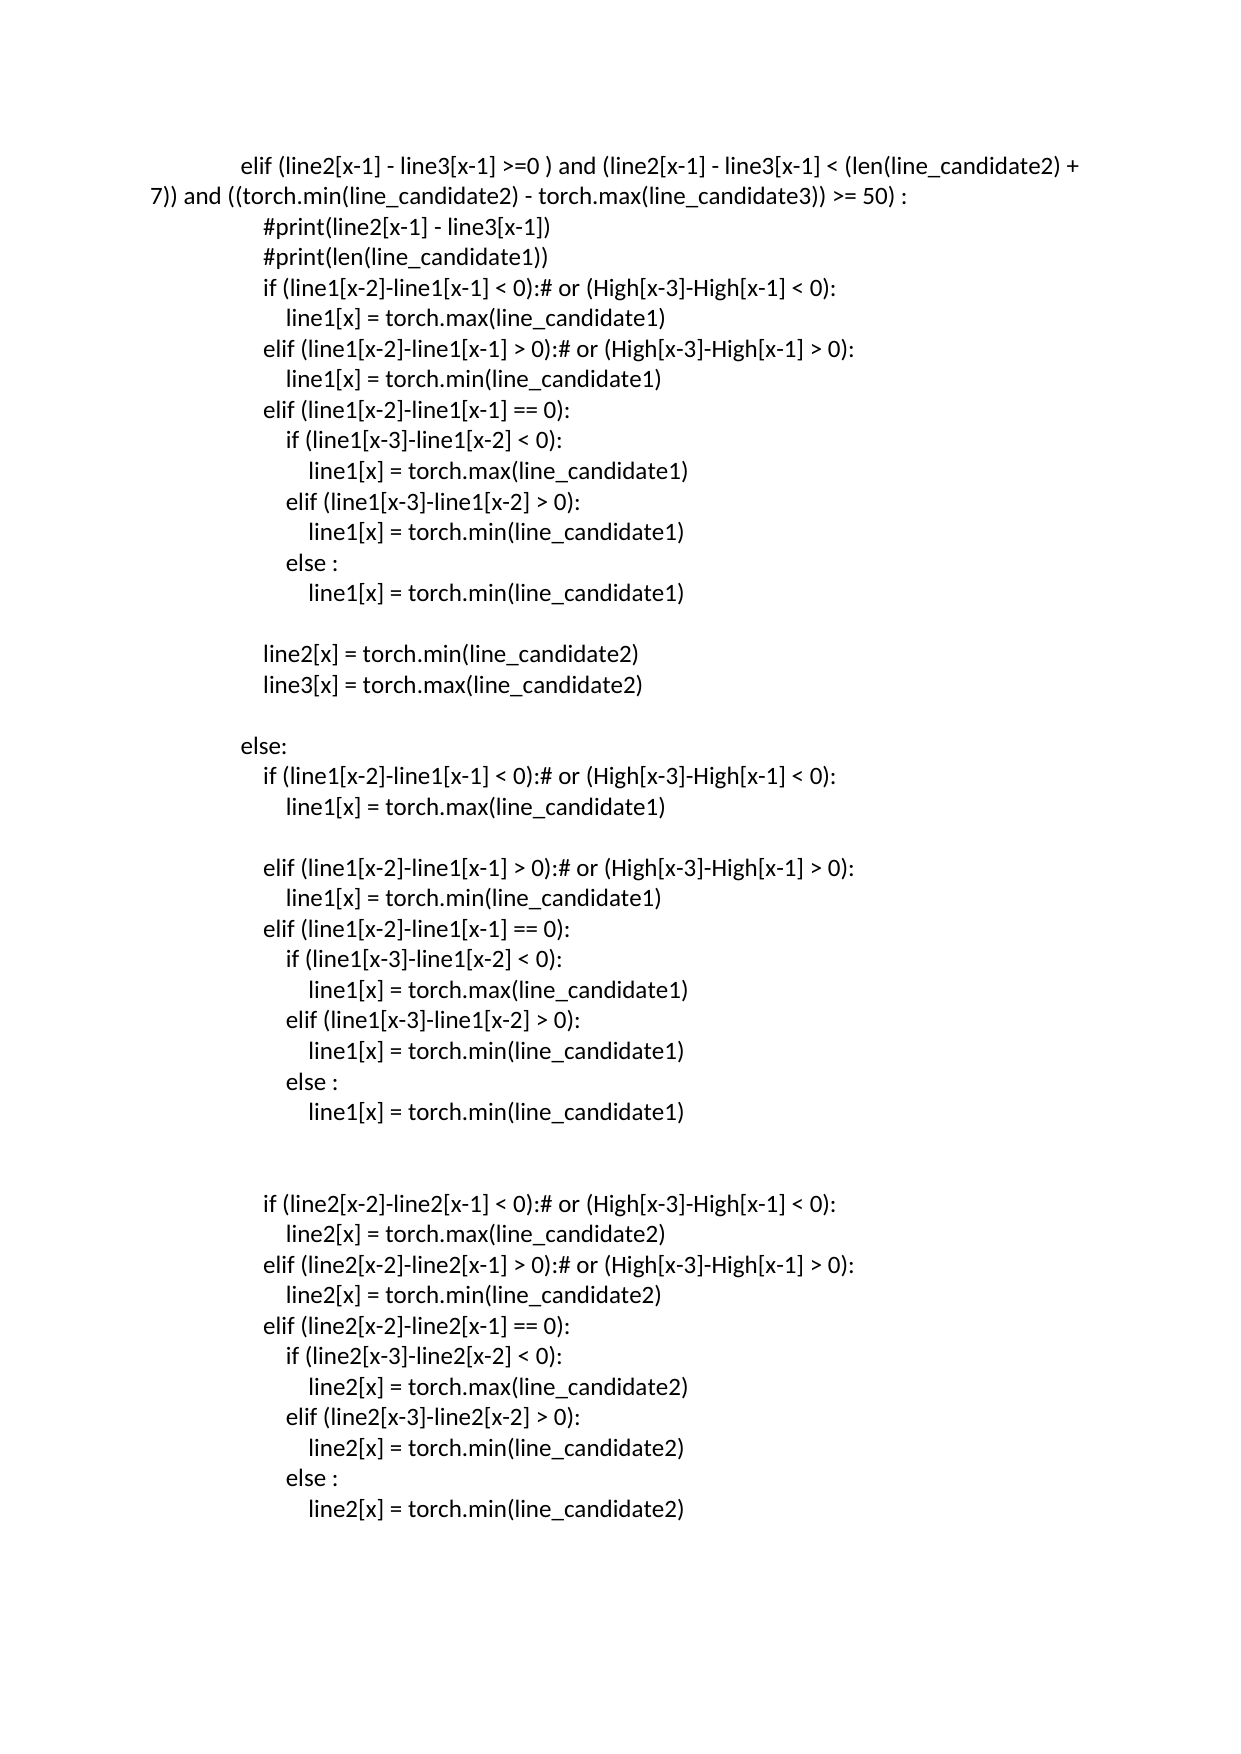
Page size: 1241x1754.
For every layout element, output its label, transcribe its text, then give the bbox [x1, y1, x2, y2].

text line1[x] = torch.min(line_candidate1) [150, 516, 1090, 547]
text line1[x] = torch.min(line_candidate1) [150, 1035, 1090, 1066]
text elif (line1[x-3]-line1[x-2] > 0): [150, 486, 1090, 516]
text line1[x] = torch.min(line_candidate1) [150, 577, 1090, 608]
text #print(line2[x-1] - line3[x-1]) [150, 211, 1090, 242]
text line2[x] = torch.min(line_candidate2) [150, 1432, 1090, 1462]
text if (line2[x-3]-line2[x-2] < 0): [150, 1340, 1090, 1371]
text line1[x] = torch.max(line_candidate1) [150, 791, 1090, 821]
text elif (line1[x-2]-line1[x-1] == 0): [150, 394, 1090, 425]
text line3[x] = torch.max(line_candidate2) [150, 669, 1090, 699]
text else : [150, 547, 1090, 577]
text elif (line2[x-3]-line2[x-2] > 0): [150, 1401, 1090, 1432]
text line2[x] = torch.min(line_candidate2) [150, 638, 1090, 669]
text line1[x] = torch.max(line_candidate1) [150, 303, 1090, 333]
text line2[x] = torch.min(line_candidate2) [150, 1279, 1090, 1310]
text if (line1[x-3]-line1[x-2] < 0): [150, 943, 1090, 974]
text if (line1[x-2]-line1[x-1] < 0):# or (High[x-3]-High[x-1] < 0): [150, 760, 1090, 791]
text line2[x] = torch.max(line_candidate2) [150, 1371, 1090, 1401]
text else : [150, 1066, 1090, 1096]
text elif (line1[x-2]-line1[x-1] > 0):# or (High[x-3]-High[x-1] > 0): [150, 333, 1090, 364]
text line1[x] = torch.max(line_candidate1) [150, 455, 1090, 486]
text line2[x] = torch.min(line_candidate2) [150, 1493, 1090, 1523]
text elif (line2[x-2]-line2[x-1] == 0): [150, 1310, 1090, 1340]
text elif (line2[x-2]-line2[x-1] > 0):# or (High[x-3]-High[x-1] > 0): [150, 1249, 1090, 1279]
text if (line1[x-2]-line1[x-1] < 0):# or (High[x-3]-High[x-1] < 0): [150, 272, 1090, 303]
text elif (line1[x-2]-line1[x-1] == 0): [150, 913, 1090, 943]
text if (line1[x-3]-line1[x-2] < 0): [150, 425, 1090, 455]
text line1[x] = torch.min(line_candidate1) [150, 364, 1090, 394]
text line2[x] = torch.max(line_candidate2) [150, 1218, 1090, 1249]
text line1[x] = torch.min(line_candidate1) [150, 1096, 1090, 1127]
text elif (line1[x-2]-line1[x-1] > 0):# or (High[x-3]-High[x-1] > 0): [150, 852, 1090, 882]
text #print(len(line_candidate1)) [150, 242, 1090, 272]
text if (line2[x-2]-line2[x-1] < 0):# or (High[x-3]-High[x-1] < 0): [150, 1188, 1090, 1218]
text elif (line2[x-1] - line3[x-1] >=0 ) and (line2[x-1] - line3[x-1] < (len(line_candidate2) + 7)) and ((torch.min(line_candidate2) - torch.max(line_candidate3)) >= 50) : [150, 150, 1090, 211]
text elif (line1[x-3]-line1[x-2] > 0): [150, 1004, 1090, 1035]
text else: [150, 730, 1090, 760]
text line1[x] = torch.max(line_candidate1) [150, 974, 1090, 1004]
text line1[x] = torch.min(line_candidate1) [150, 882, 1090, 913]
text else : [150, 1462, 1090, 1493]
